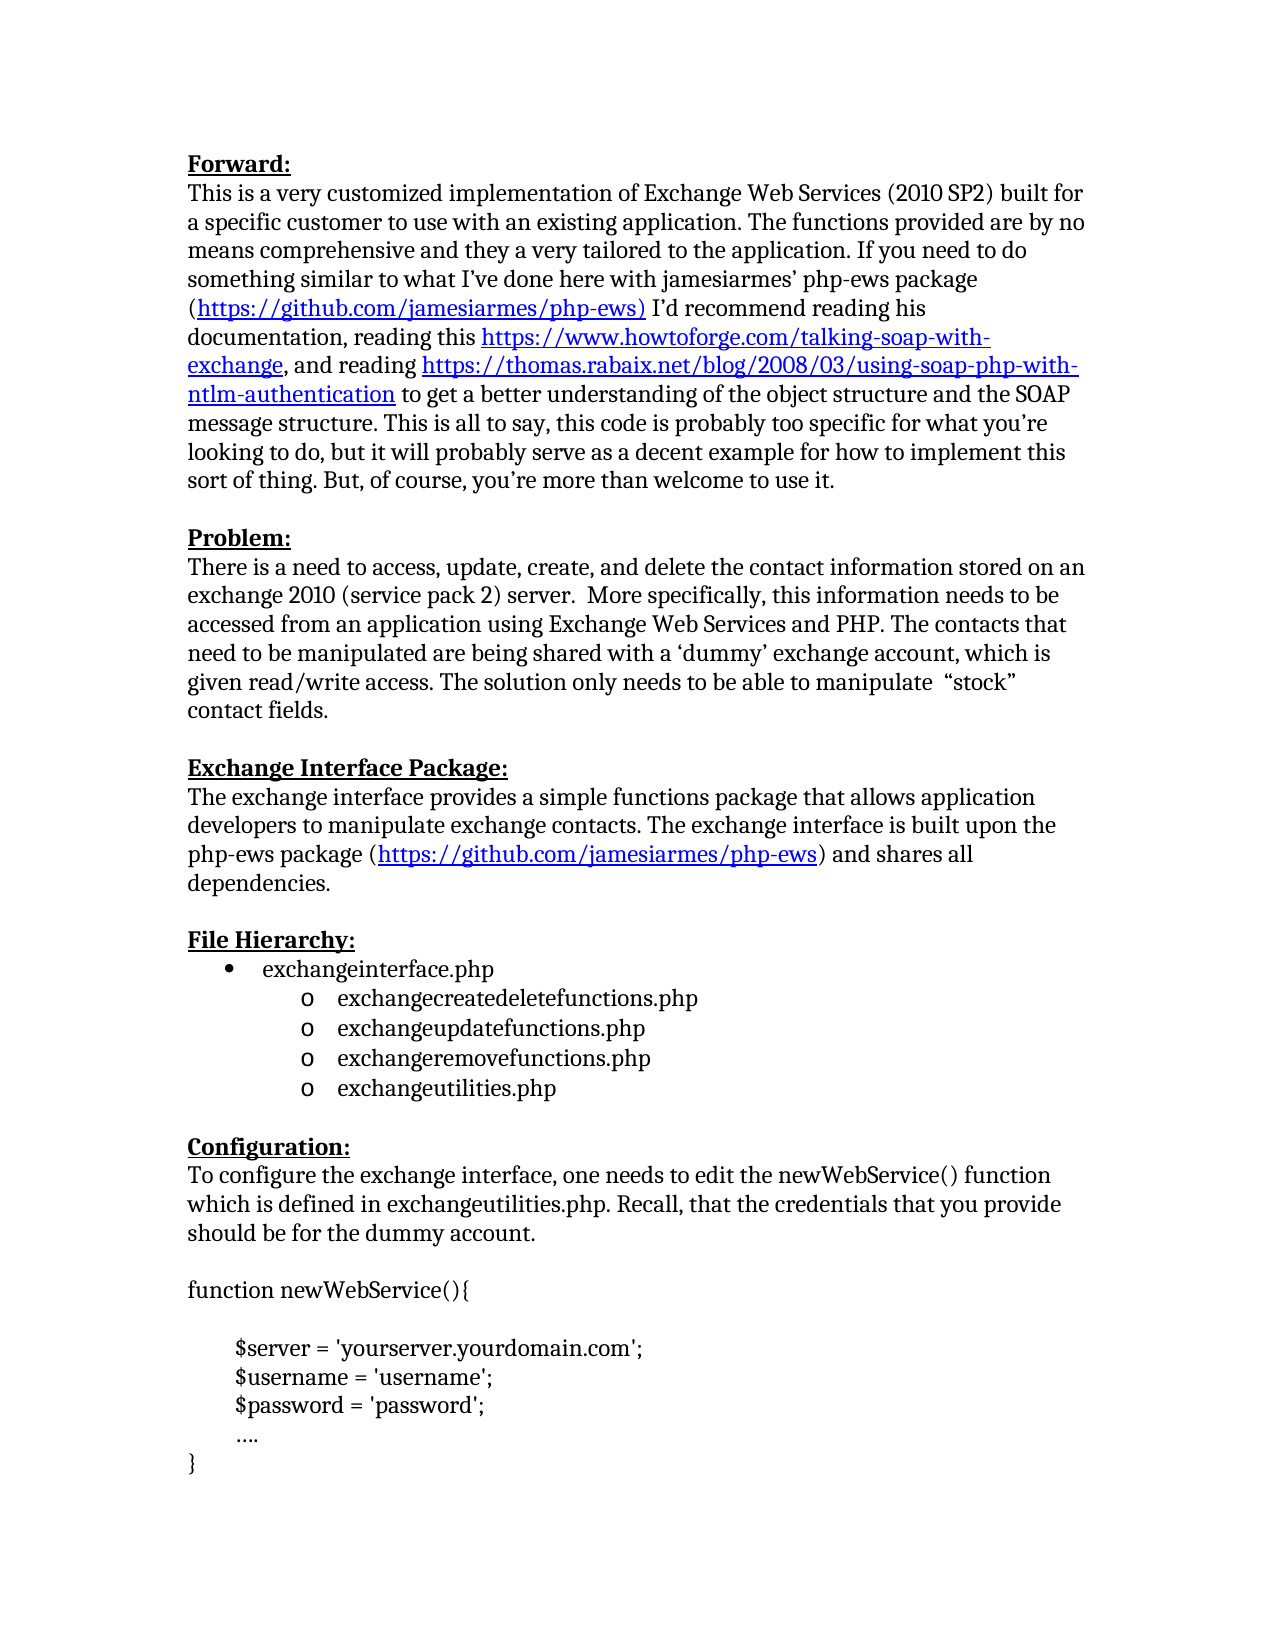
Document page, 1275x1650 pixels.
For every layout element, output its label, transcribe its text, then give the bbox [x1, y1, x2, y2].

text The exchange interface provides a simple functions package that allows application developers to manipulate exchange contacts. The exchange interface is built upon the php-ews package (https://github.com/jamesiarmes/php-ews) and shares all dependencies. [187, 782, 1087, 897]
text Forward: [187, 150, 1087, 179]
text Problem: [187, 524, 1087, 552]
text Configuration: [187, 1132, 1087, 1161]
list exchangeutilities.php [300, 1074, 1087, 1104]
text File Hierarchy: [187, 926, 1087, 955]
list exchangecreatedeletefunctions.php [300, 984, 1087, 1014]
list exchangeremovefunctions.php [300, 1044, 1087, 1074]
text } [187, 1449, 1087, 1477]
list exchangeinterface.php [225, 955, 1087, 984]
list exchangeupdatefunctions.php [300, 1014, 1087, 1044]
text function newWebService(){ [187, 1276, 1087, 1305]
text Exchange Interface Package: [187, 754, 1087, 782]
text $username = 'username'; [187, 1362, 1087, 1391]
text This is a very customized implementation of Exchange Web Services (2010 SP2) built for a specific customer to use with an existing application. The functions provided are by no means comprehensive and they a very tailored to the application. If you need to do something similar to what I’ve done here with jamesiarmes’ php-ews package (https://github.com/jamesiarmes/php-ews) I’d recommend reading his documentation, reading this https://www.howtoforge.com/talking-soap-with-exchange, and reading https://thomas.rabaix.net/blog/2008/03/using-soap-php-with-ntlm-authentication to get a better understanding of the object structure and the SOAP message structure. This is all to say, this code is probably too specific for what you’re looking to do, but it will probably serve as a decent example for how to implement this sort of thing. But, of course, you’re more than welcome to use it. [187, 179, 1087, 495]
text $server = 'yourserver.yourdomain.com'; [187, 1334, 1087, 1362]
text …. [187, 1420, 1087, 1449]
text $password = 'password'; [187, 1391, 1087, 1420]
text To configure the exchange interface, one needs to edit the newWebService() function which is defined in exchangeutilities.php. Recall, that the credentials that you provide should be for the dummy account. [187, 1161, 1087, 1247]
text There is a need to access, update, create, and delete the contact information stored on an exchange 2010 (service pack 2) server. More specifically, this information needs to be accessed from an application using Exchange Web Services and PHP. The contacts that need to be manipulated are being shared with a ‘dummy’ exchange account, which is given read/write access. The solution only needs to be able to manipulate “stock” contact fields. [187, 552, 1087, 725]
